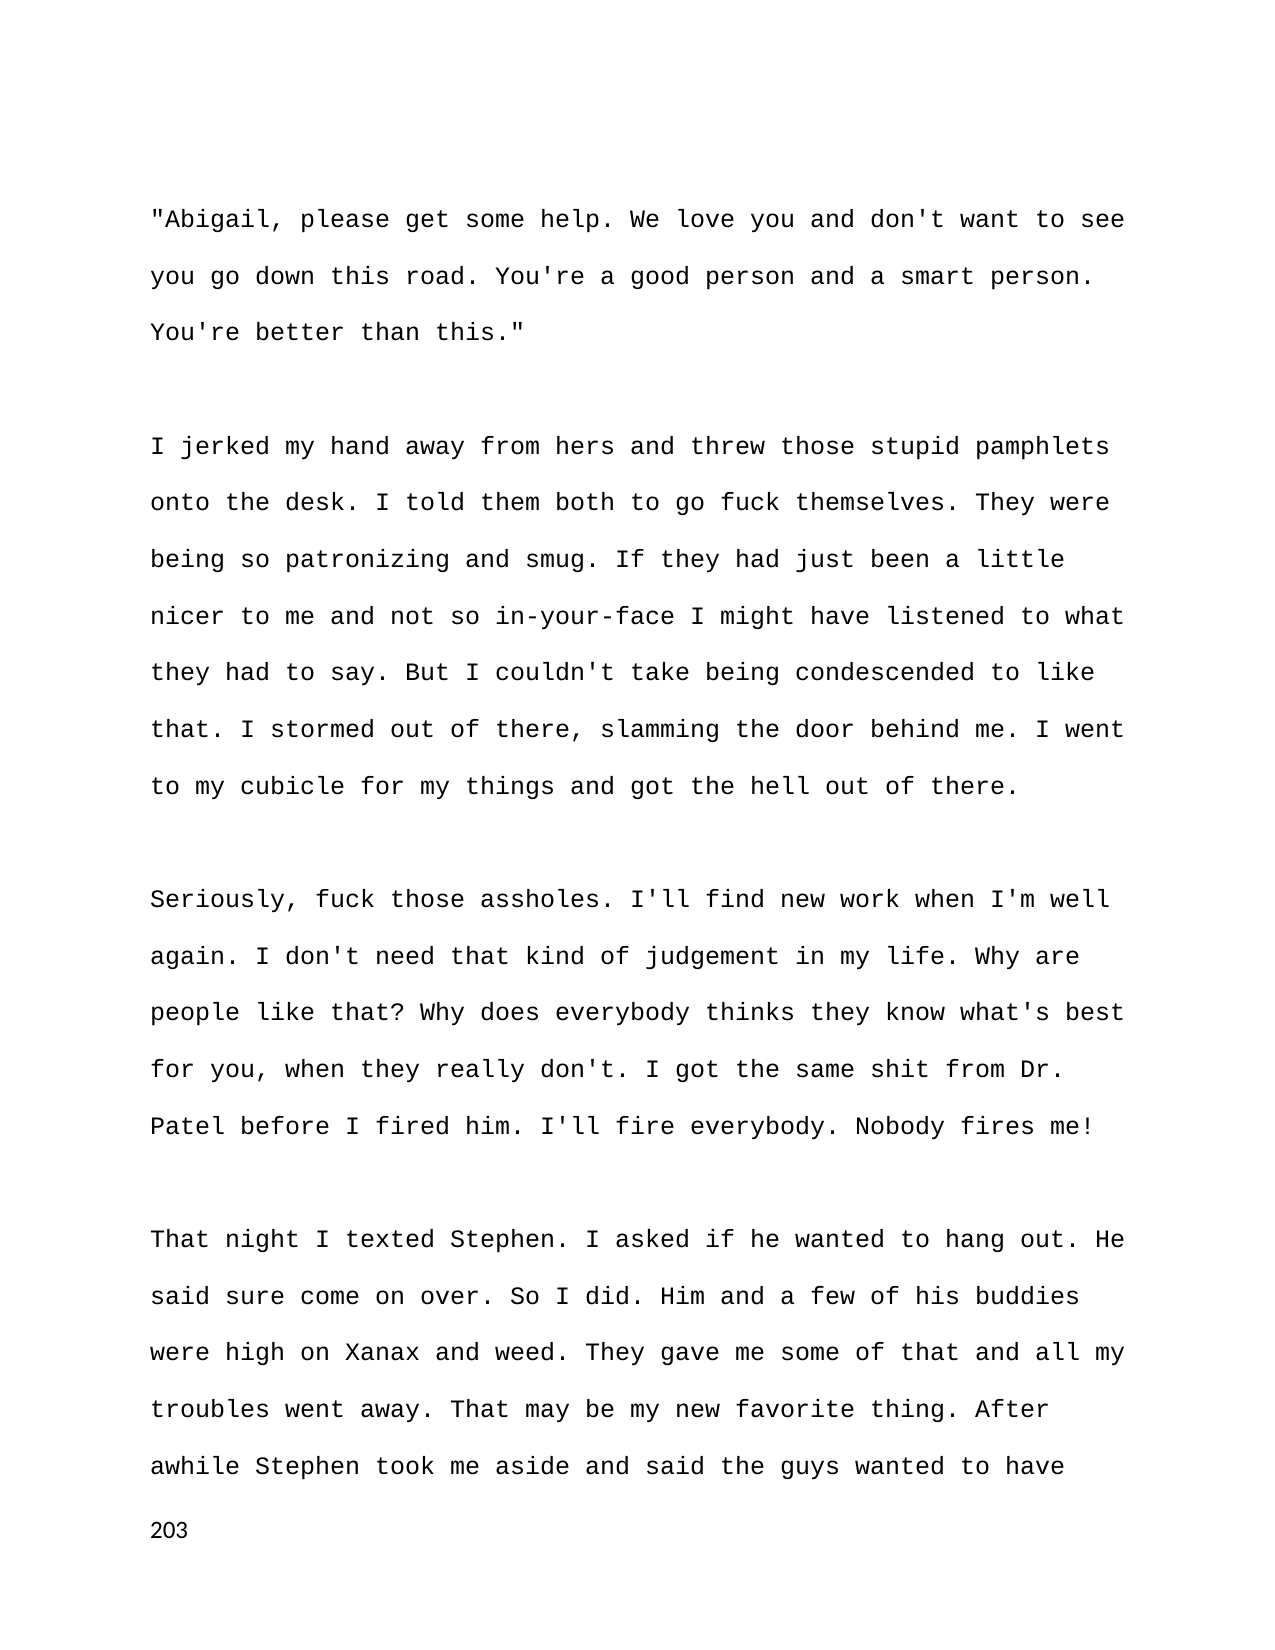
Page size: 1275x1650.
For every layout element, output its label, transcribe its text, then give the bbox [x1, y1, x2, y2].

text I jerked my hand away from hers and threw those stupid pamphlets onto the desk. I told them both to go fuck themselves. They were being so patronizing and smug. If they had just been a little nicer to me and not so in-your-face I might have listened to what they had to say. But I couldn't take being condescended to like that. I stormed out of there, slamming the door behind me. I went to my cubicle for my things and got the hell out of there. [150, 433, 1125, 802]
text Seriously, fuck those assholes. I'll find new work when I'm well again. I don't need that kind of judgement in my life. Why are people like that? Why does everybody thinks they know what's best for you, when they really don't. I got the same shit from Dr. Patel before I fired him. I'll fire everybody. Nobody fires me! [150, 887, 1125, 1142]
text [150, 1227, 1125, 1482]
text "Abigail, please get some help. We love you and don't want to see you go down this road. You're a good person and a smart person. You're better than this." [150, 207, 1125, 348]
